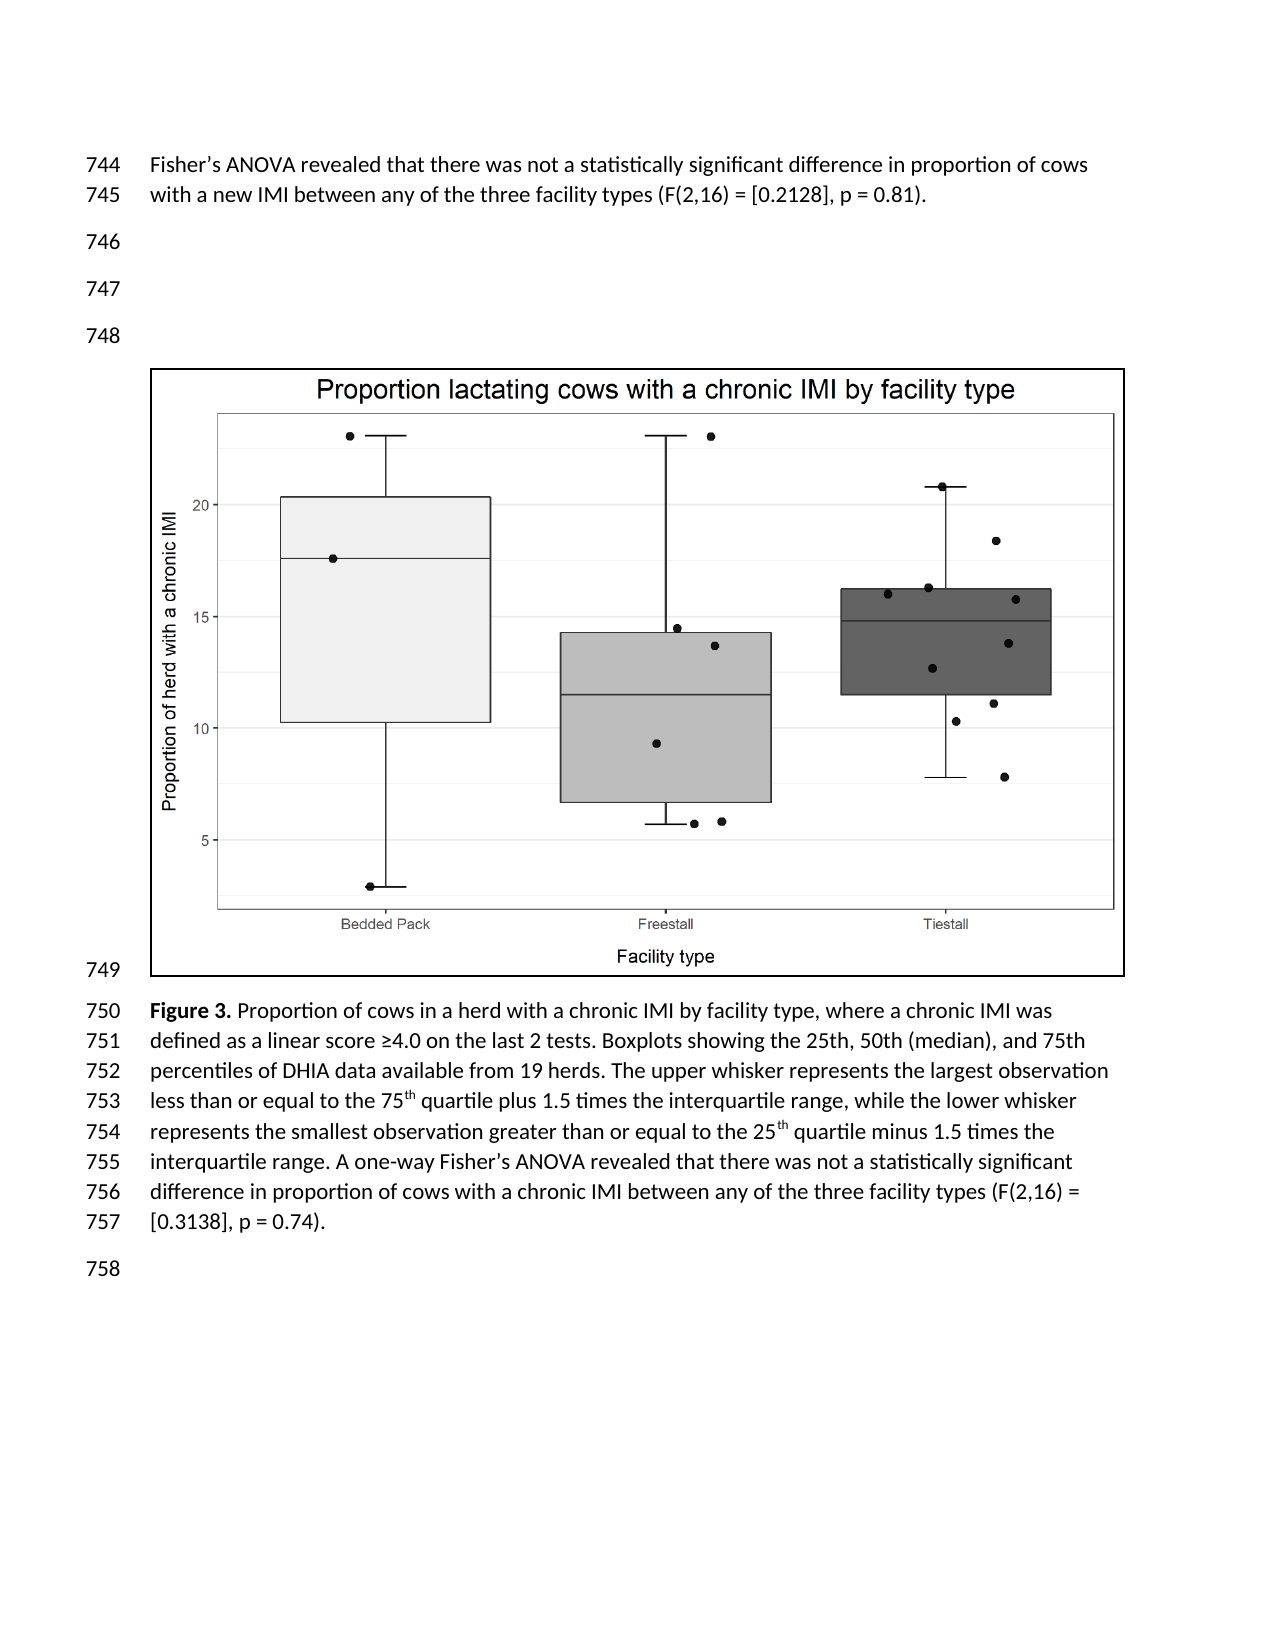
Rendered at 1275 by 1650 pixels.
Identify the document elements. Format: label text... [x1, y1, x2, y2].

picture [152, 370, 1123, 975]
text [150, 150, 1125, 208]
text Figure 3. Proportion of cows in a herd with a chronic IMI by facility type, where a chronic IMI was defined as a linear score ≥4.0 on the last 2 tests. Boxplots showing the 25th, 50th (median), and 75th percentiles of DHIA data available from 19 herds. The upper whisker represents the largest observation less than or equal to the 75th quartile plus 1.5 times the interquartile range, while the lower whisker represents the smallest observation greater than or equal to the 25th quartile minus 1.5 times the interquartile range. A one-way Fisher’s ANOVA revealed that there was not a statistically significant difference in proportion of cows with a chronic IMI between any of the three facility types (F(2,16) = [0.3138], p = 0.74). [150, 996, 1125, 1235]
